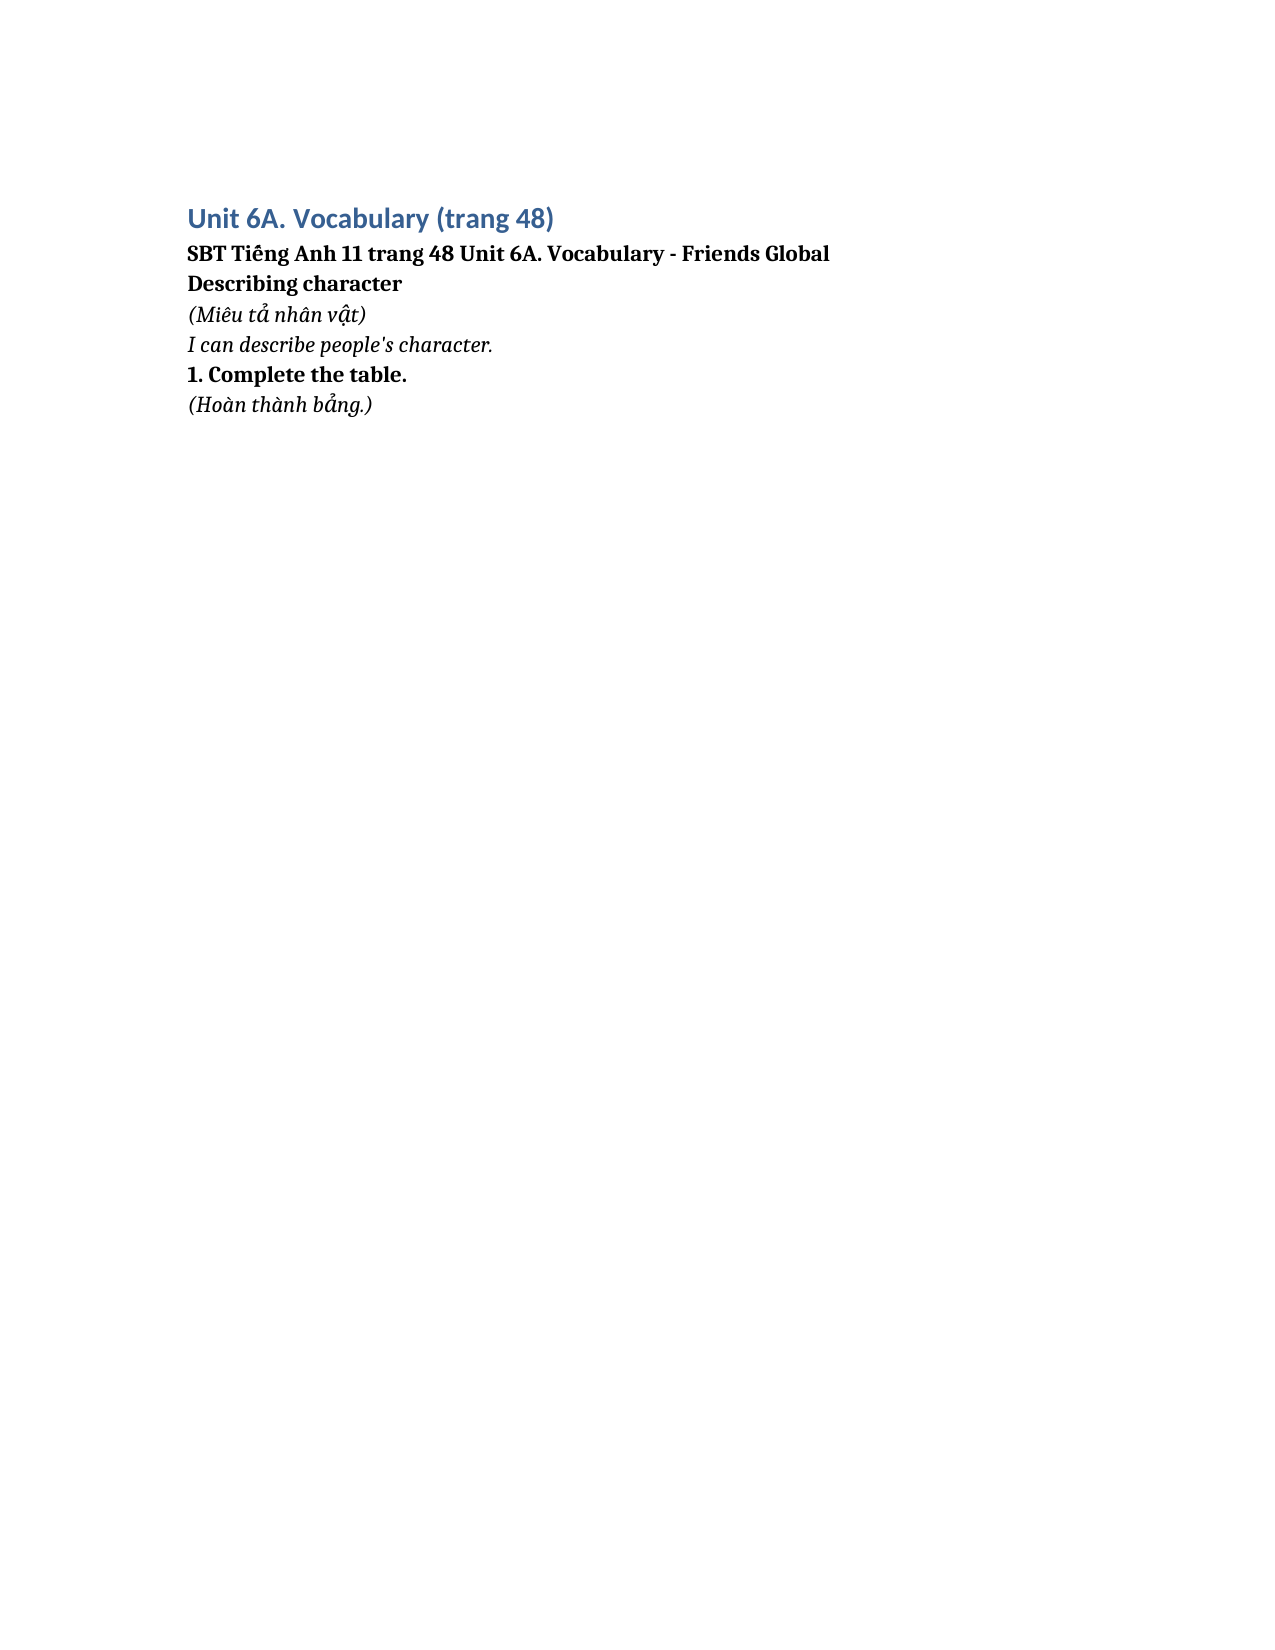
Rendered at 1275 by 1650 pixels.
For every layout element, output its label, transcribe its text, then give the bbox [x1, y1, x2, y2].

subtitle Unit 6A. Vocabulary (trang 48) [187, 200, 1087, 236]
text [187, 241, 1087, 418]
